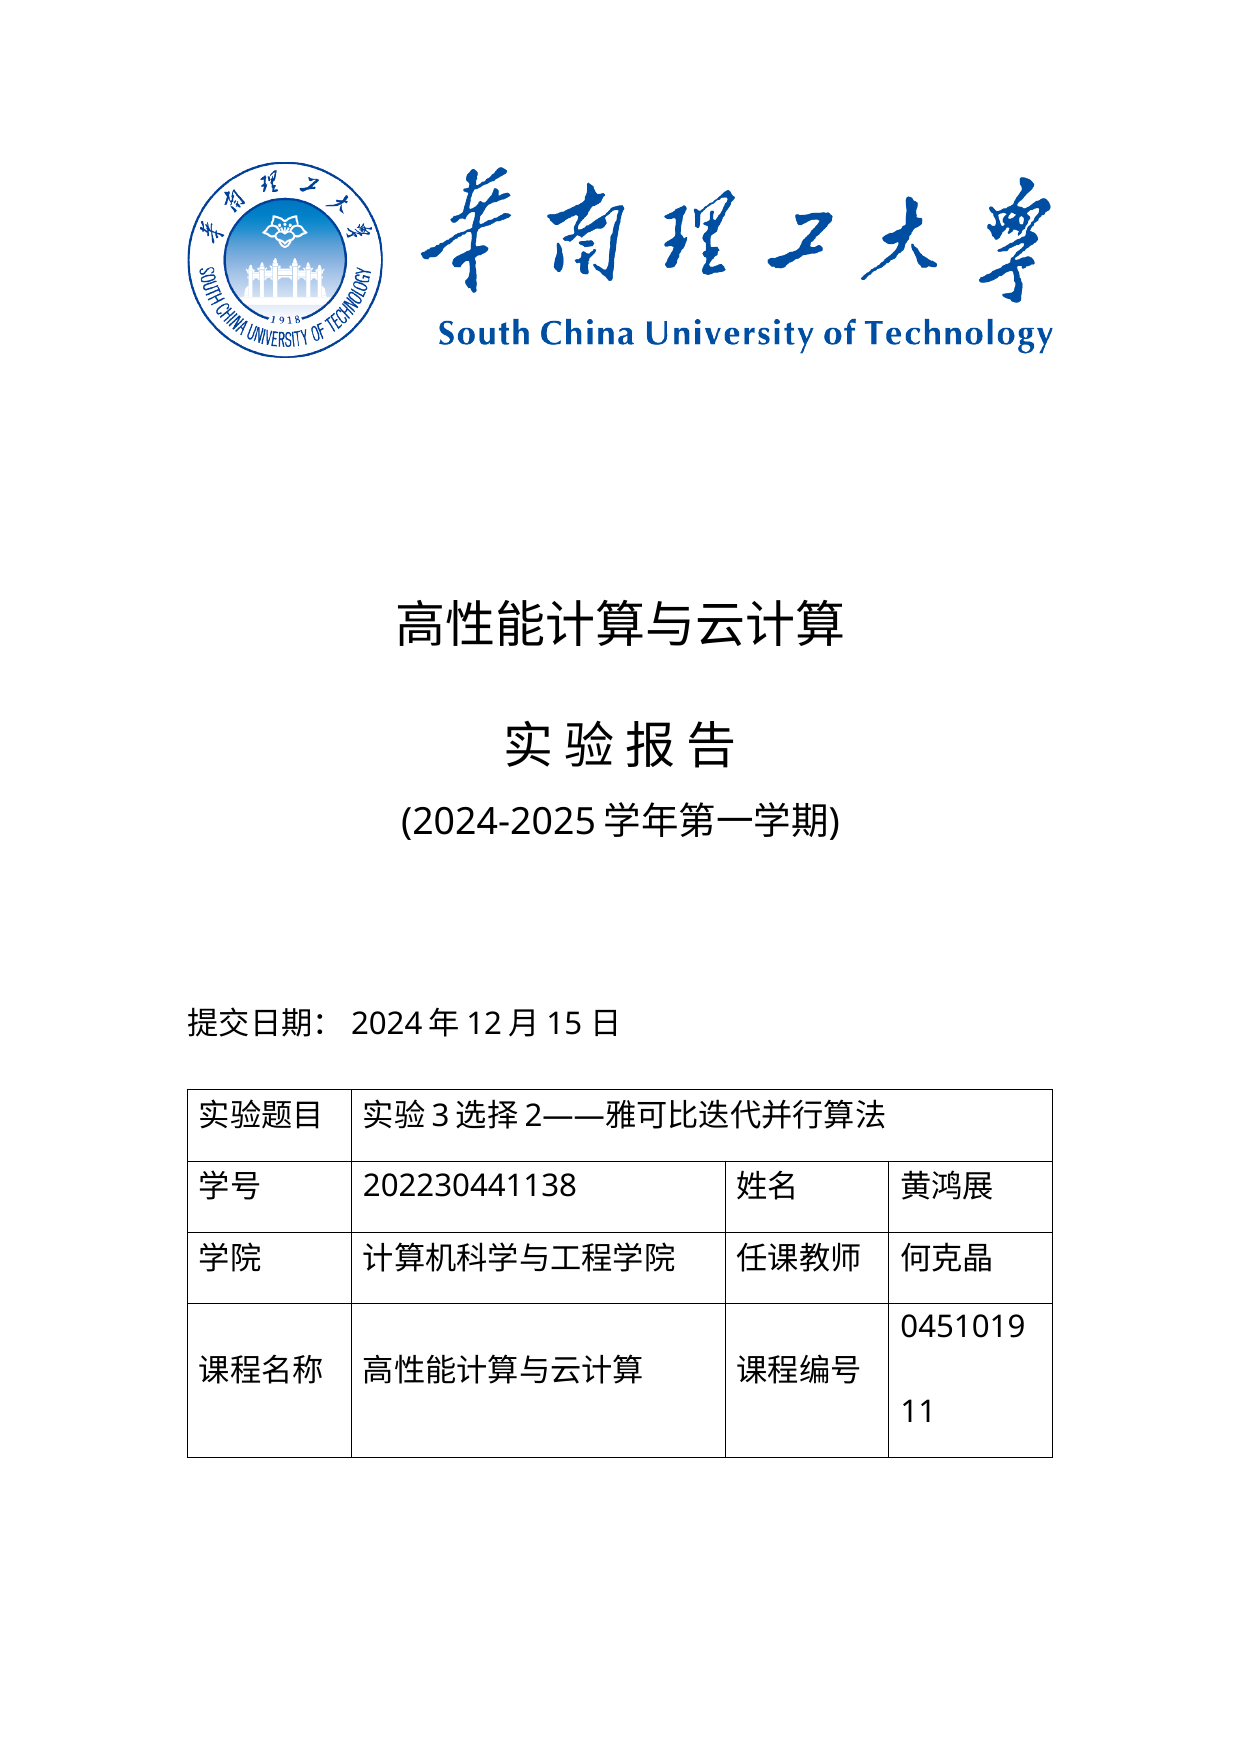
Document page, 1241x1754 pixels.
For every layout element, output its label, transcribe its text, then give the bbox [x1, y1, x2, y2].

picture [187, 162, 1053, 358]
text 提交日期： 2024年12月 15 日 [187, 998, 1053, 1043]
table_cell 黄鸿展 [889, 1162, 1052, 1232]
table_cell 学院 [188, 1233, 351, 1303]
table_cell 何克晶 [889, 1233, 1052, 1303]
table_header 实验题目 [188, 1090, 351, 1161]
table_cell 学号 [188, 1162, 351, 1232]
table_cell 202230441138 [352, 1162, 725, 1232]
table_cell 计算机科学与工程学院 [352, 1233, 725, 1303]
table_header 实验3选择2——雅可比迭代并行算法 [352, 1090, 1052, 1161]
table_cell 课程编号 [726, 1304, 888, 1457]
table_cell 任课教师 [726, 1233, 888, 1303]
text 实 验 报 告 [187, 693, 1053, 791]
table_cell 高性能计算与云计算 [352, 1304, 725, 1457]
table_cell 课程名称 [188, 1304, 351, 1457]
text 高性能计算与云计算 [187, 584, 1053, 657]
text (2024-2025学年第一学期) [187, 791, 1053, 845]
table_cell 045101911 [889, 1304, 1052, 1457]
table_cell 姓名 [726, 1162, 888, 1232]
